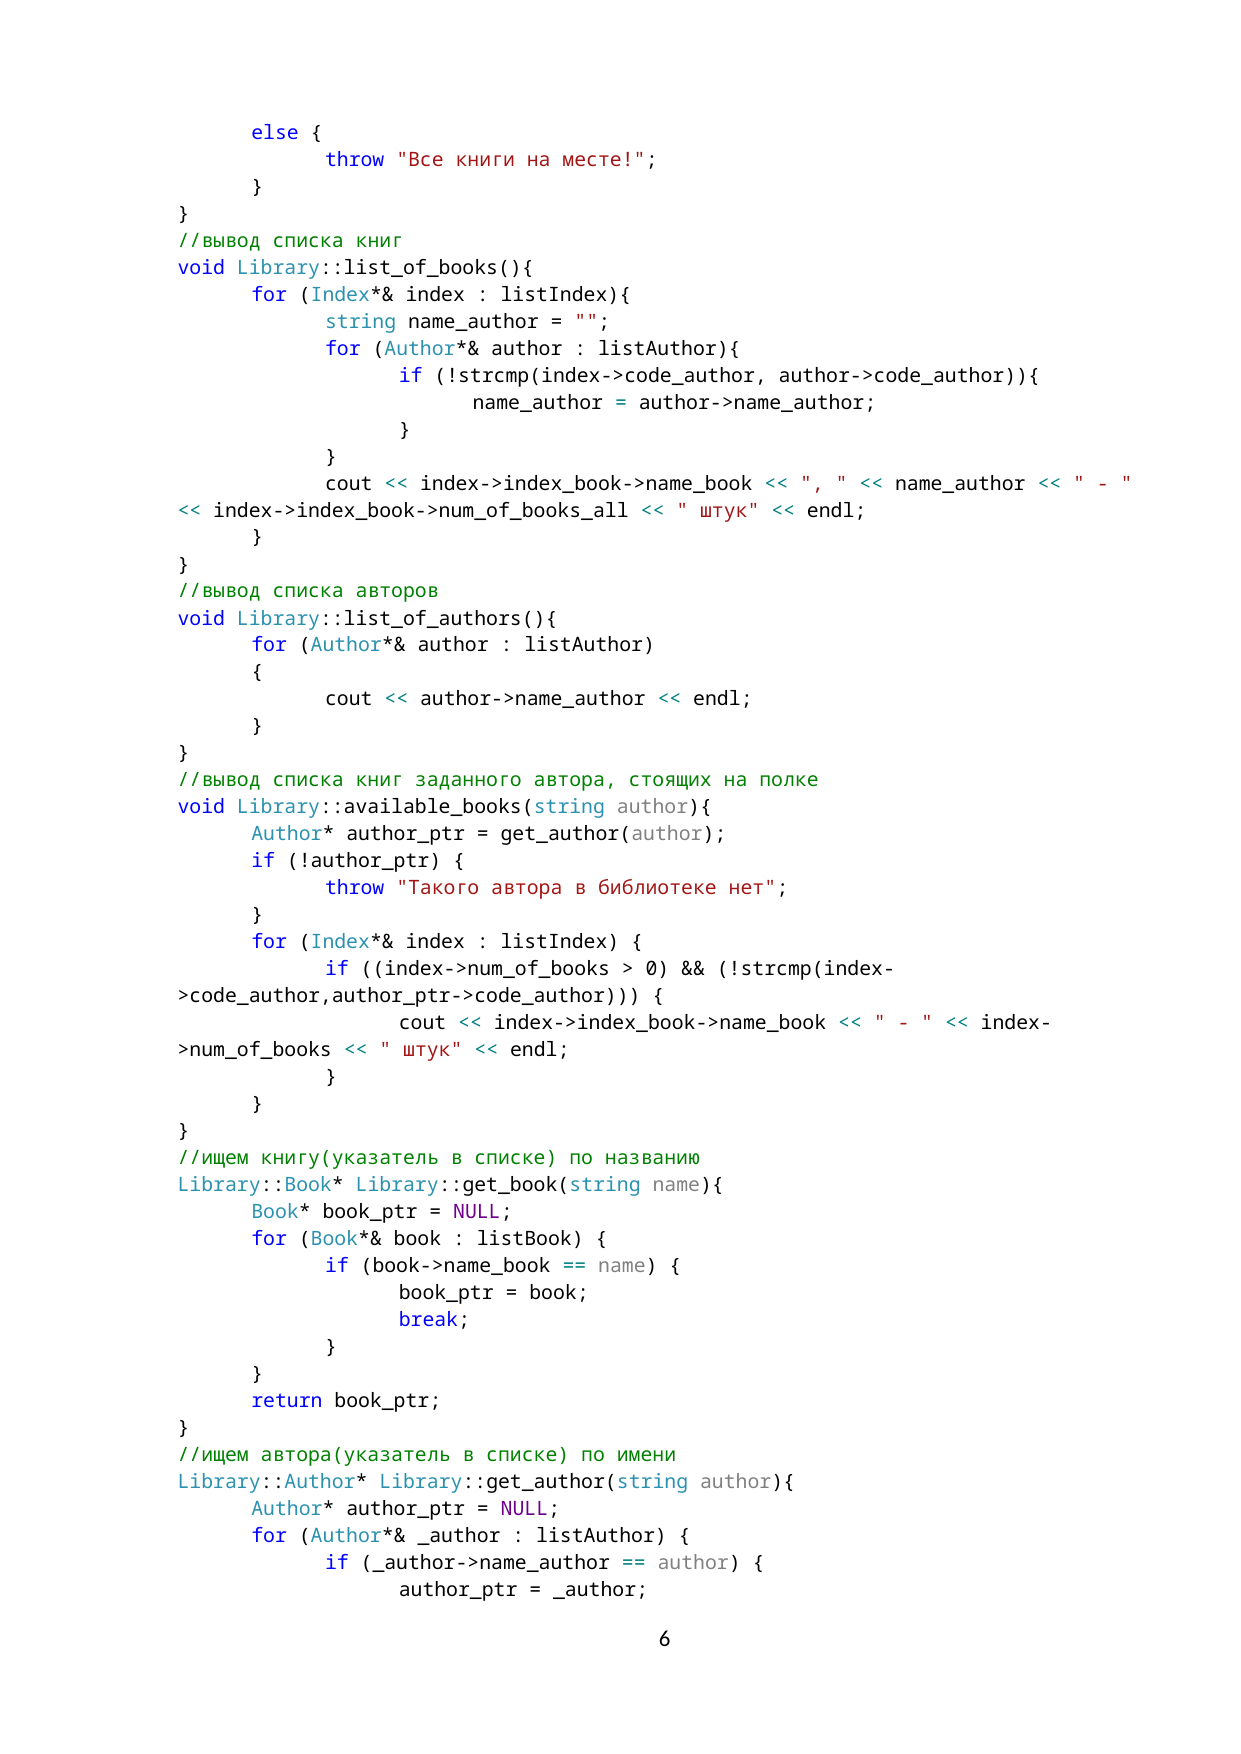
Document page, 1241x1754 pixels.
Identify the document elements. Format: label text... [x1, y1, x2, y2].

text for (Book*& book : listBook) { [177, 1224, 1152, 1251]
text } [177, 739, 1152, 766]
text } [177, 415, 1152, 442]
text //вывод списка авторов [177, 577, 1152, 604]
text } [177, 172, 1152, 199]
text void Library::available_books(string author){ [177, 793, 1152, 819]
text throw "Все книги на месте!"; [177, 145, 1152, 172]
text } [177, 1359, 1152, 1386]
text Book* book_ptr = NULL; [177, 1197, 1152, 1224]
text throw "Такого автора в библиотеке нет"; [177, 873, 1152, 901]
text } [177, 523, 1152, 550]
text name_author = author->name_author; [177, 388, 1152, 415]
text //вывод списка книг заданного автора, стоящих на полке [177, 766, 1152, 793]
text break; [177, 1305, 1152, 1332]
text //вывод списка книг [177, 226, 1152, 253]
text } [177, 1089, 1152, 1116]
text void Library::list_of_books(){ [177, 253, 1152, 280]
text for (Author*& author : listAuthor) [177, 631, 1152, 658]
text string name_author = ""; [177, 307, 1152, 334]
text } [177, 1413, 1152, 1440]
text if ((index->num_of_books > 0) && (!strcmp(index->code_author,author_ptr->code_author))) { [177, 954, 1152, 1008]
text Library::Author* Library::get_author(string author){ [177, 1467, 1152, 1494]
text if (!author_ptr) { [177, 847, 1152, 873]
text for (Author*& author : listAuthor){ [177, 334, 1152, 361]
text Author* author_ptr = NULL; [177, 1494, 1152, 1521]
text } [177, 712, 1152, 739]
text if (_author->name_author == author) { [177, 1548, 1152, 1575]
text for (Index*& index : listIndex){ [177, 280, 1152, 307]
text } [177, 199, 1152, 226]
text cout << index->index_book->name_book << ", " << name_author << " - " << index->index_book->num_of_books_all << " штук" << endl; [177, 469, 1152, 523]
text } [177, 901, 1152, 927]
text } [177, 1062, 1152, 1089]
text } [177, 550, 1152, 577]
text //ищем автора(указатель в списке) по имени [177, 1440, 1152, 1467]
text //ищем книгу(указатель в списке) по названию [177, 1143, 1152, 1170]
text cout << index->index_book->name_book << " - " << index->num_of_books << " штук" << endl; [177, 1008, 1152, 1062]
text } [177, 1116, 1152, 1143]
text void Library::list_of_authors(){ [177, 604, 1152, 631]
text } [177, 1332, 1152, 1359]
text Library::Book* Library::get_book(string name){ [177, 1170, 1152, 1197]
text Author* author_ptr = get_author(author); [177, 819, 1152, 847]
text cout << author->name_author << endl; [177, 685, 1152, 712]
text for (Index*& index : listIndex) { [177, 927, 1152, 954]
text author_ptr = _author; [177, 1575, 1152, 1602]
text if (!strcmp(index->code_author, author->code_author)){ [177, 361, 1152, 388]
text else { [177, 118, 1152, 145]
text for (Author*& _author : listAuthor) { [177, 1521, 1152, 1548]
text } [177, 442, 1152, 469]
text book_ptr = book; [177, 1278, 1152, 1305]
text if (book->name_book == name) { [177, 1251, 1152, 1278]
text { [177, 658, 1152, 685]
text return book_ptr; [177, 1386, 1152, 1413]
